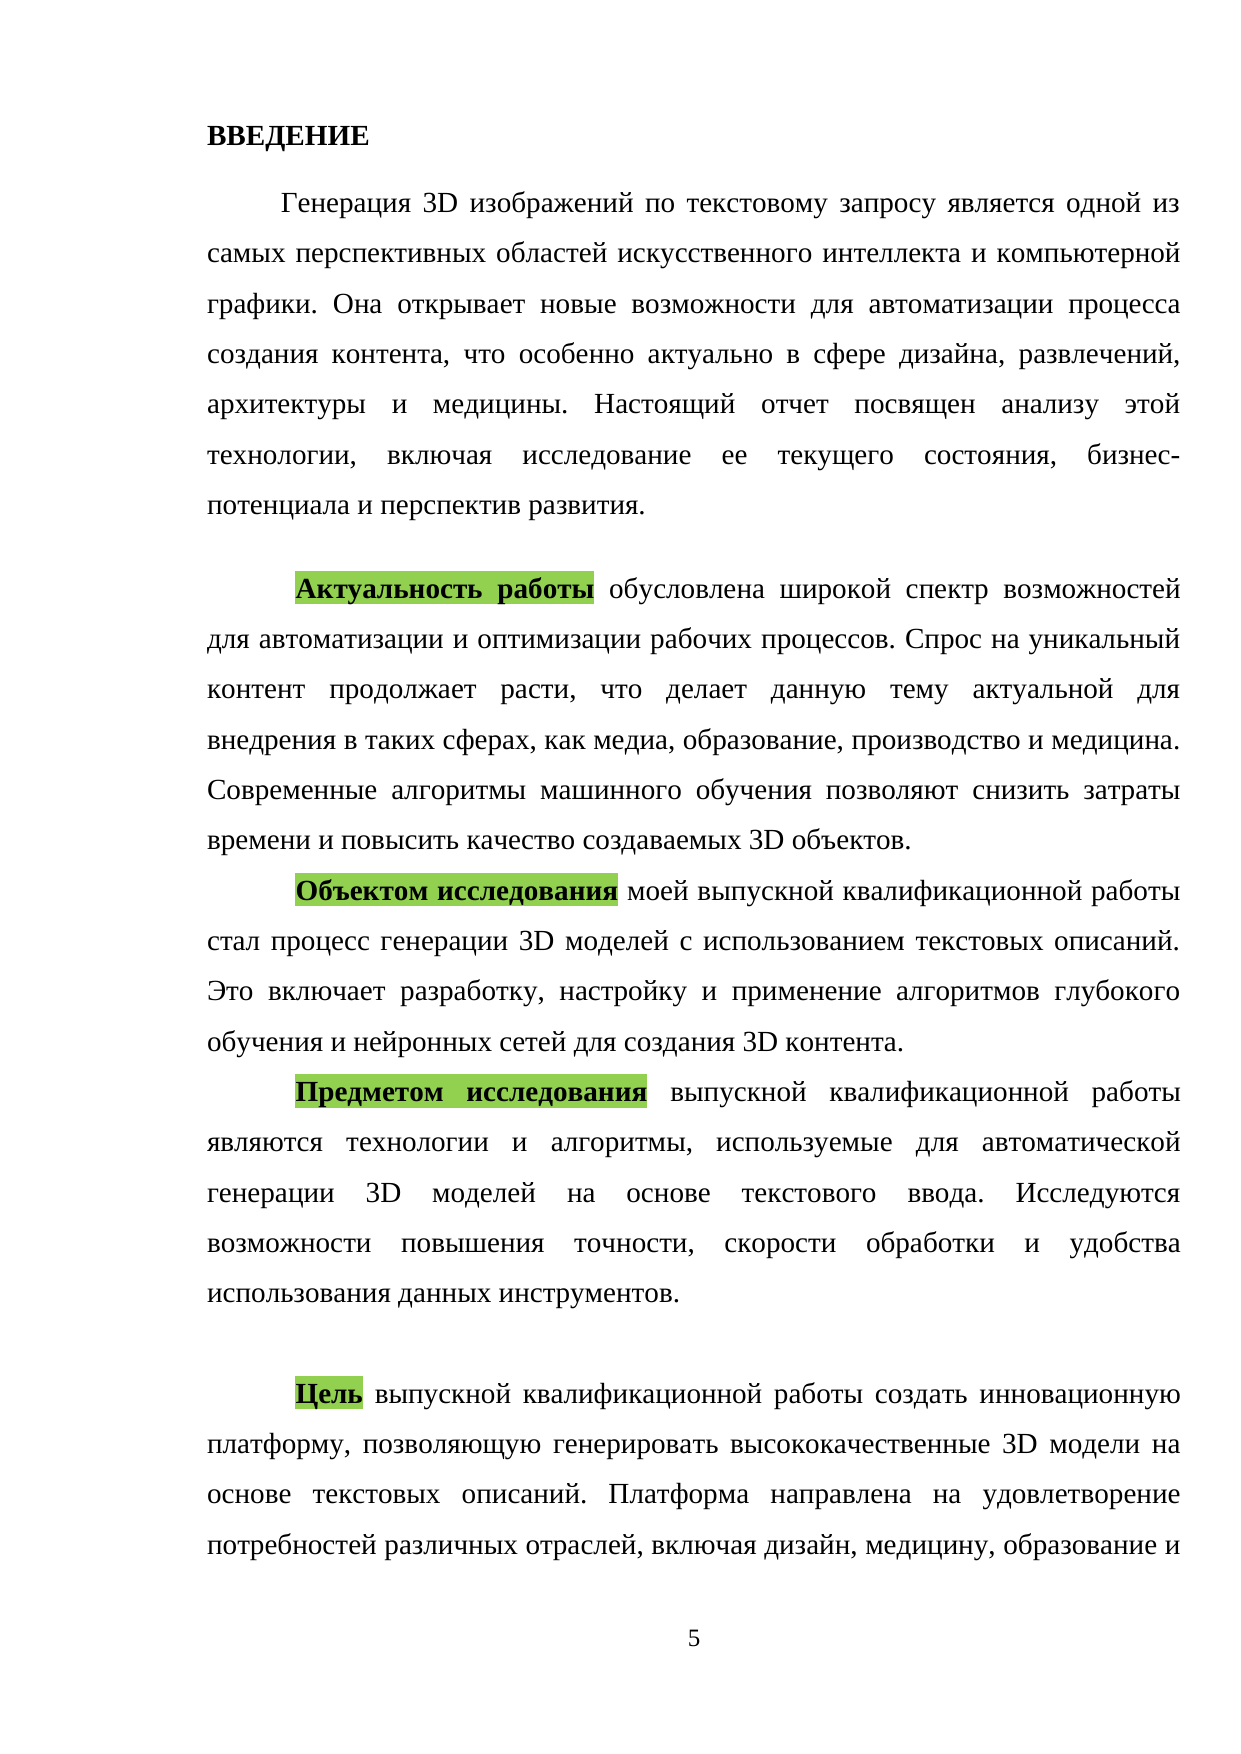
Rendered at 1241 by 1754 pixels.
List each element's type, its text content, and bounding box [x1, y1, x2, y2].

text Объектом исследования моей выпускной квалификационной работы стал процесс генерации 3D моделей с использованием текстовых описаний. Это включает разработку, настройку и применение алгоритмов глубокого обучения и нейронных сетей для создания 3D контента. [207, 873, 1181, 1057]
text Актуальность работы обусловлена широкой спектр возможностей для автоматизации и оптимизации рабочих процессов. Спрос на уникальный контент продолжает расти, что делает данную тему актуальной для внедрения в таких сферах, как медиа, образование, производство и медицина. Современные алгоритмы машинного обучения позволяют снизить затраты времени и повысить качество создаваемых 3D объектов. [207, 571, 1181, 856]
subtitle ВВЕДЕНИЕ [207, 118, 1181, 152]
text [207, 1376, 1181, 1560]
text Предметом исследования выпускной квалификационной работы являются технологии и алгоритмы, используемые для автоматической генерации 3D моделей на основе текстового ввода. Исследуются возможности повышения точности, скорости обработки и удобства использования данных инструментов. [207, 1074, 1181, 1309]
text Генерация 3D изображений по текстовому запросу является одной из самых перспективных областей искусственного интеллекта и компьютерной графики. Она открывает новые возможности для автоматизации процесса создания контента, что особенно актуально в сфере дизайна, развлечений, архитектуры и медицины. Настоящий отчет посвящен анализу этой технологии, включая исследование ее текущего состояния, бизнес-потенциала и перспектив развития. [207, 185, 1181, 521]
